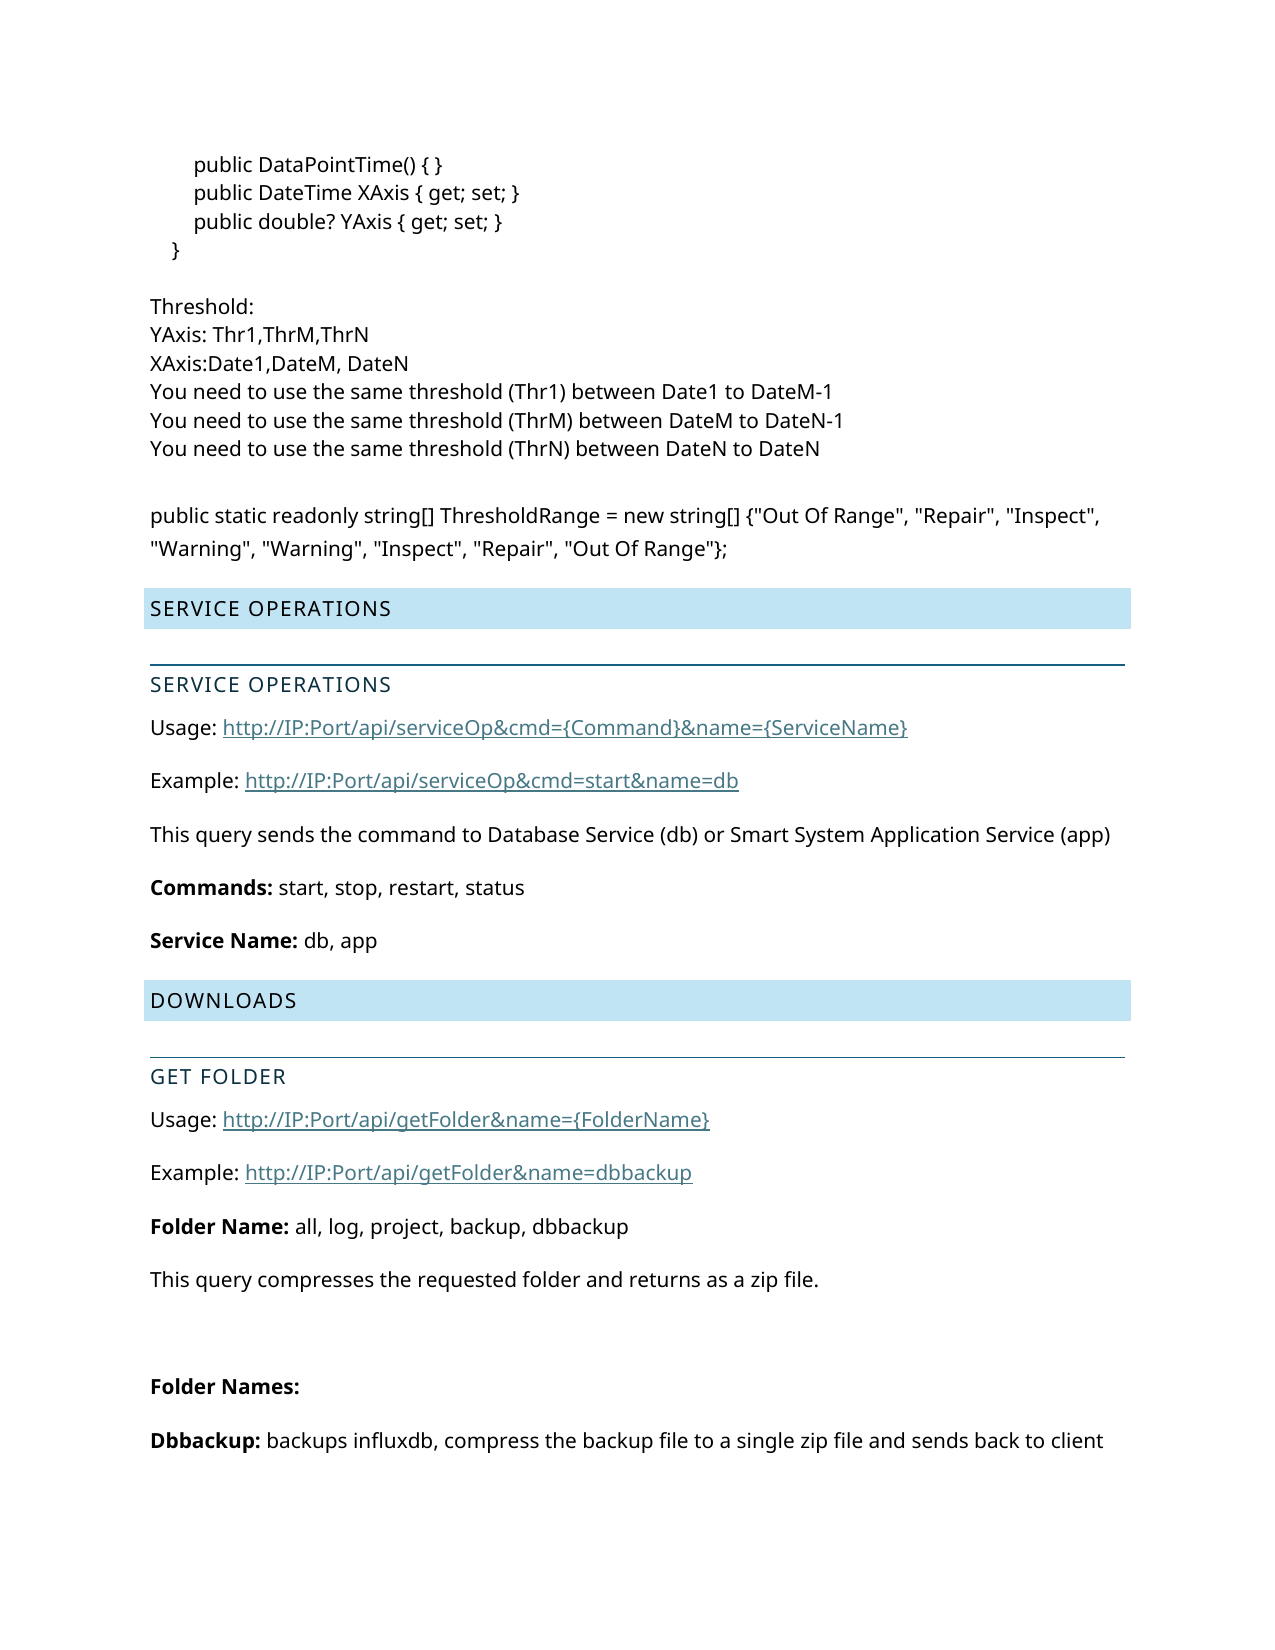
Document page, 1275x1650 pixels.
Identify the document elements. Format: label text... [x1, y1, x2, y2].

text Folder Names: [150, 1372, 1125, 1401]
subtitle Downloads [150, 986, 1125, 1015]
text Commands: start, stop, restart, status [150, 873, 1125, 902]
text This query sends the command to Database Service (db) or Smart System Application Service (app) [150, 820, 1125, 848]
text public double? YAxis { get; set; } [150, 207, 1125, 235]
text public static readonly string[] ThresholdRange = new string[] {"Out Of Range", "Repair", "Inspect", "Warning", "Warning", "Inspect", "Repair", "Out Of Range"}; [150, 502, 1125, 563]
text } [150, 235, 1125, 264]
text Example: http://IP:Port/api/serviceOp&cmd=start&name=db [150, 766, 1125, 795]
text Folder Name: all, log, project, backup, dbbackup [150, 1212, 1125, 1240]
text You need to use the same threshold (Thr1) between Date1 to DateM-1 [150, 377, 1125, 406]
text Threshold: [150, 292, 1125, 321]
text This query compresses the requested folder and returns as a zip file. [150, 1265, 1125, 1294]
subtitle Get Folder [150, 1058, 1125, 1091]
text Usage: http://IP:Port/api/serviceOp&cmd={Command}&name={ServiceName} [150, 713, 1125, 741]
subtitle Service Operations [150, 666, 1125, 698]
text XAxis:Date1,DateM, DateN [150, 349, 1125, 377]
text Example: http://IP:Port/api/getFolder&name=dbbackup [150, 1158, 1125, 1187]
text You need to use the same threshold (ThrM) between DateM to DateN-1 [150, 406, 1125, 434]
subtitle Service Operations [150, 594, 1125, 622]
text public DataPointTime() { } [150, 150, 1125, 178]
text You need to use the same threshold (ThrN) between DateN to DateN [150, 434, 1125, 463]
text Dbbackup: backups influxdb, compress the backup file to a single zip file and sends back to client [150, 1426, 1125, 1454]
text YAxis: Thr1,ThrM,ThrN [150, 321, 1125, 349]
text public DateTime XAxis { get; set; } [150, 178, 1125, 207]
text Service Name: db, app [150, 927, 1125, 955]
text Usage: http://IP:Port/api/getFolder&name={FolderName} [150, 1105, 1125, 1133]
